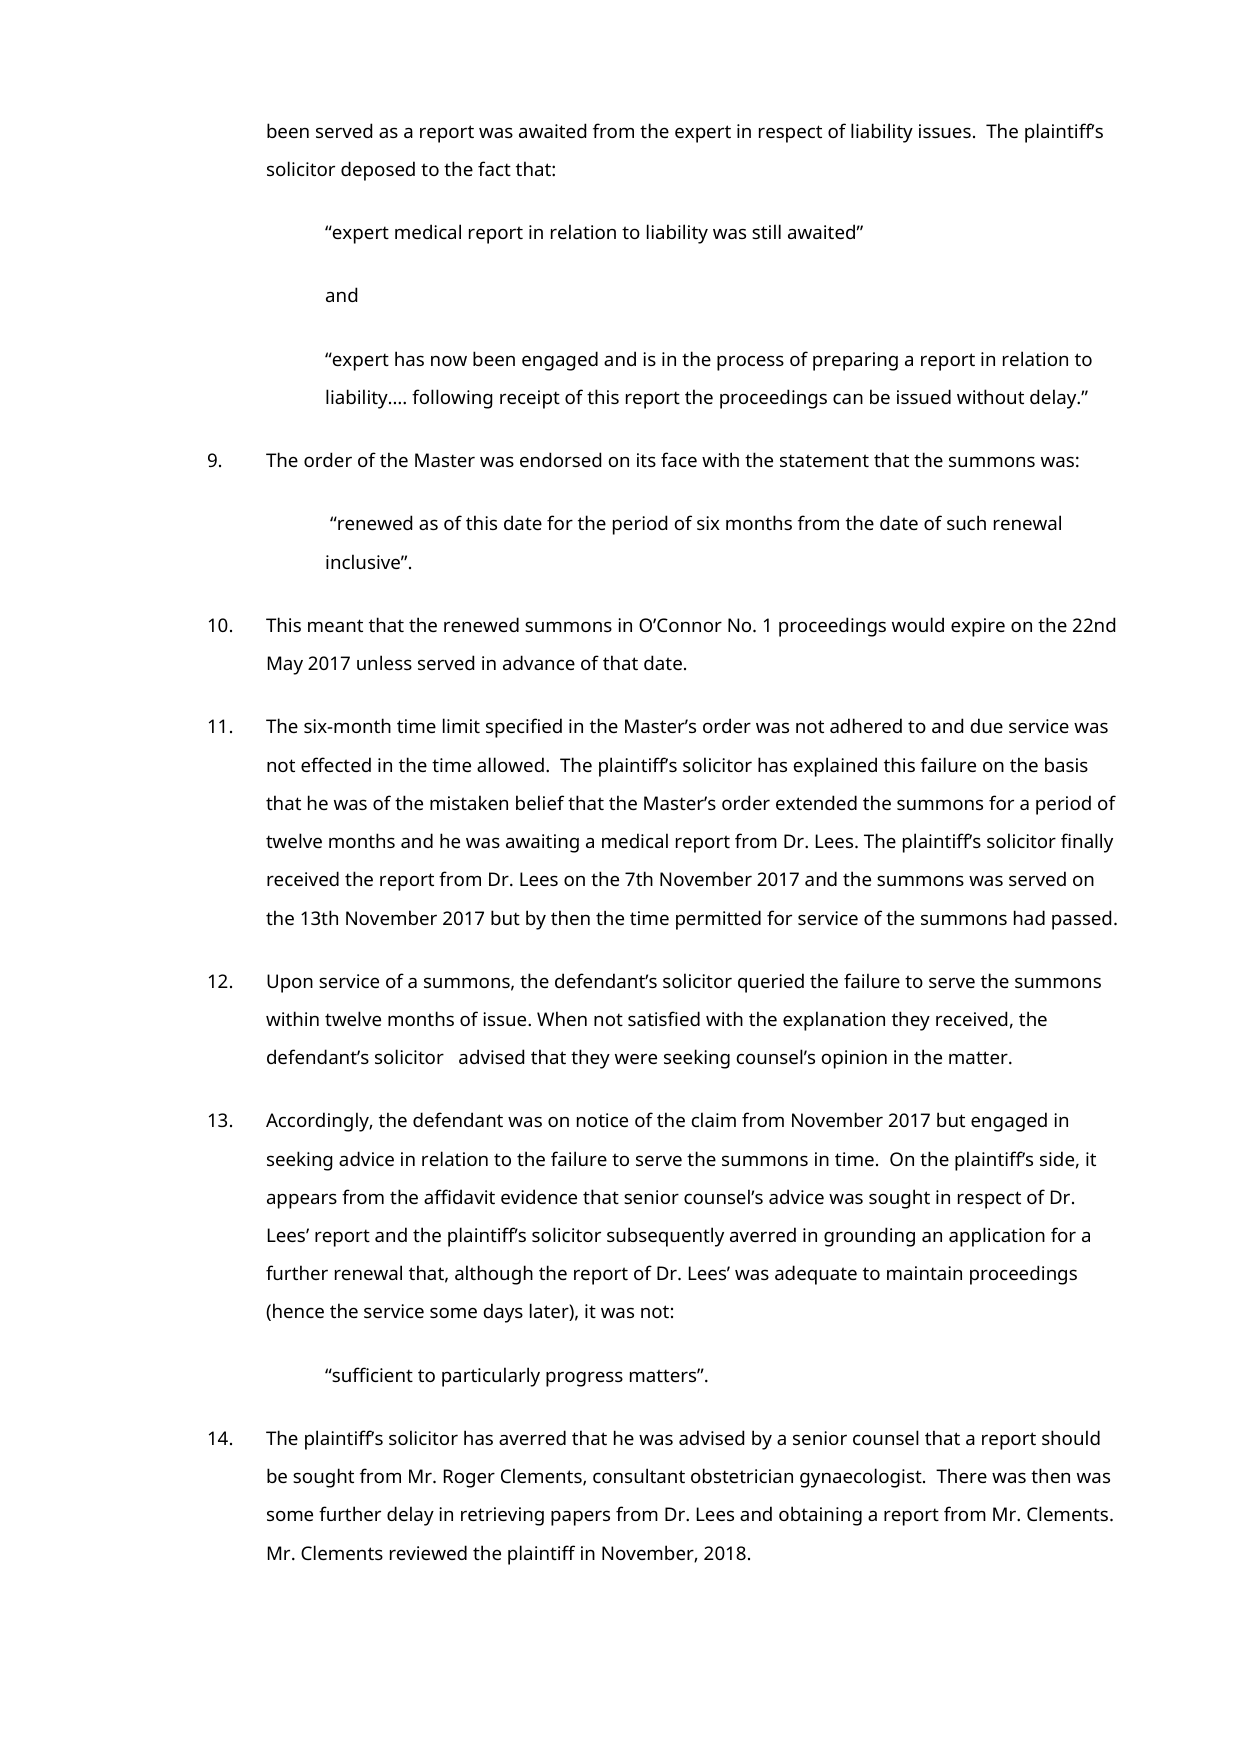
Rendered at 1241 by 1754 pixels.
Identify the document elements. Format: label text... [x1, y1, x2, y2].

text 13. Accordingly, the defendant was on notice of the claim from November 2017 but engaged in seeking advice in relation to the failure to serve the summons in time. On the plaintiff’s side, it appears from the affidavit evidence that senior counsel’s advice was sought in respect of Dr. Lees’ report and the plaintiff’s solicitor subsequently averred in grounding an application for a further renewal that, although the report of Dr. Lees’ was adequate to maintain proceedings (hence the service some days later), it was not: [207, 1108, 1122, 1324]
text 10. This meant that the renewed summons in O’Connor No. 1 proceedings would expire on the 22nd May 2017 unless served in advance of that date. [207, 612, 1122, 676]
text “sufficient to particularly progress matters”. [266, 1362, 1122, 1388]
text and [266, 283, 1122, 308]
text “expert has now been engaged and is in the process of preparing a report in relation to liability…. following receipt of this report the proceedings can be issued without delay.” [266, 346, 1122, 410]
text 9. The order of the Master was endorsed on its face with the statement that the summons was: [207, 447, 1122, 473]
text “renewed as of this date for the period of six months from the date of such renewal inclusive”. [266, 511, 1122, 574]
text 11. The six-month time limit specified in the Master’s order was not adhered to and due service was not effected in the time allowed. The plaintiff’s solicitor has explained this failure on the basis that he was of the mistaken belief that the Master’s order extended the summons for a period of twelve months and he was awaiting a medical report from Dr. Lees. The plaintiff’s solicitor finally received the report from Dr. Lees on the 7th November 2017 and the summons was served on the 13th November 2017 but by then the time permitted for service of the summons had passed. [207, 714, 1122, 930]
text 12. Upon service of a summons, the defendant’s solicitor queried the failure to serve the summons within twelve months of issue. When not satisfied with the explanation they received, the defendant’s solicitor advised that they were seeking counsel’s opinion in the matter. [207, 968, 1122, 1070]
text “expert medical report in relation to liability was still awaited” [266, 219, 1122, 245]
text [207, 118, 1122, 182]
text 14. The plaintiff’s solicitor has averred that he was advised by a senior counsel that a report should be sought from Mr. Roger Clements, consultant obstetrician gynaecologist. There was then was some further delay in retrieving papers from Dr. Lees and obtaining a report from Mr. Clements. Mr. Clements reviewed the plaintiff in November, 2018. [207, 1425, 1122, 1566]
